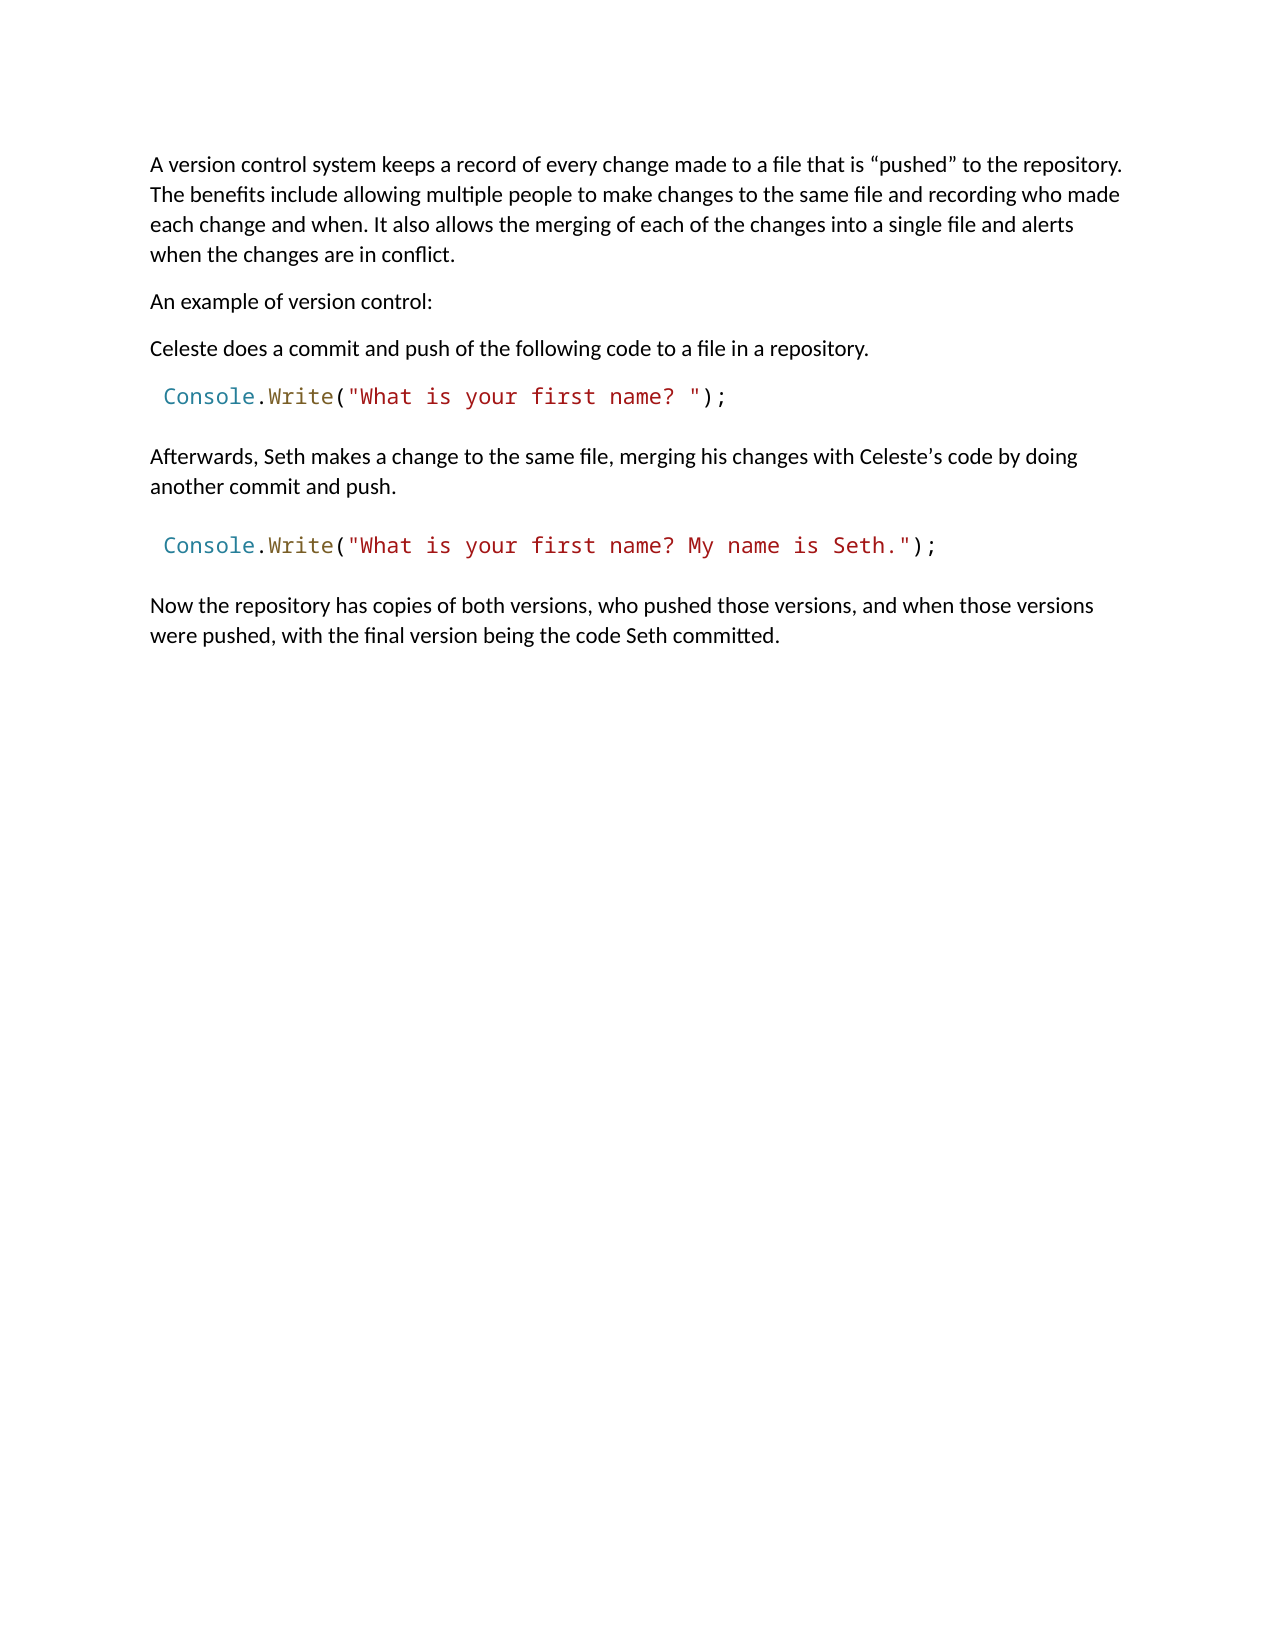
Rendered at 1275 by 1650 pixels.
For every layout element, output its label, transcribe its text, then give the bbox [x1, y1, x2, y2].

text An example of version control: [150, 287, 1125, 316]
text Now the repository has copies of both versions, who pushed those versions, and when those versions were pushed, with the final version being the code Seth committed. [150, 589, 1125, 649]
text Console.Write("What is your first name? My name is Seth."); [150, 530, 1125, 560]
text Console.Write("What is your first name? "); [150, 381, 1125, 411]
text Afterwards, Seth makes a change to the same file, merging his changes with Celeste’s code by doing another commit and push. [150, 441, 1125, 500]
text A version control system keeps a record of every change made to a file that is “pushed” to the repository. The benefits include allowing multiple people to make changes to the same file and recording who made each change and when. It also allows the merging of each of the changes into a single file and alerts when the changes are in conflict. [150, 150, 1125, 269]
text Celeste does a commit and push of the following code to a file in a repository. [150, 334, 1125, 362]
